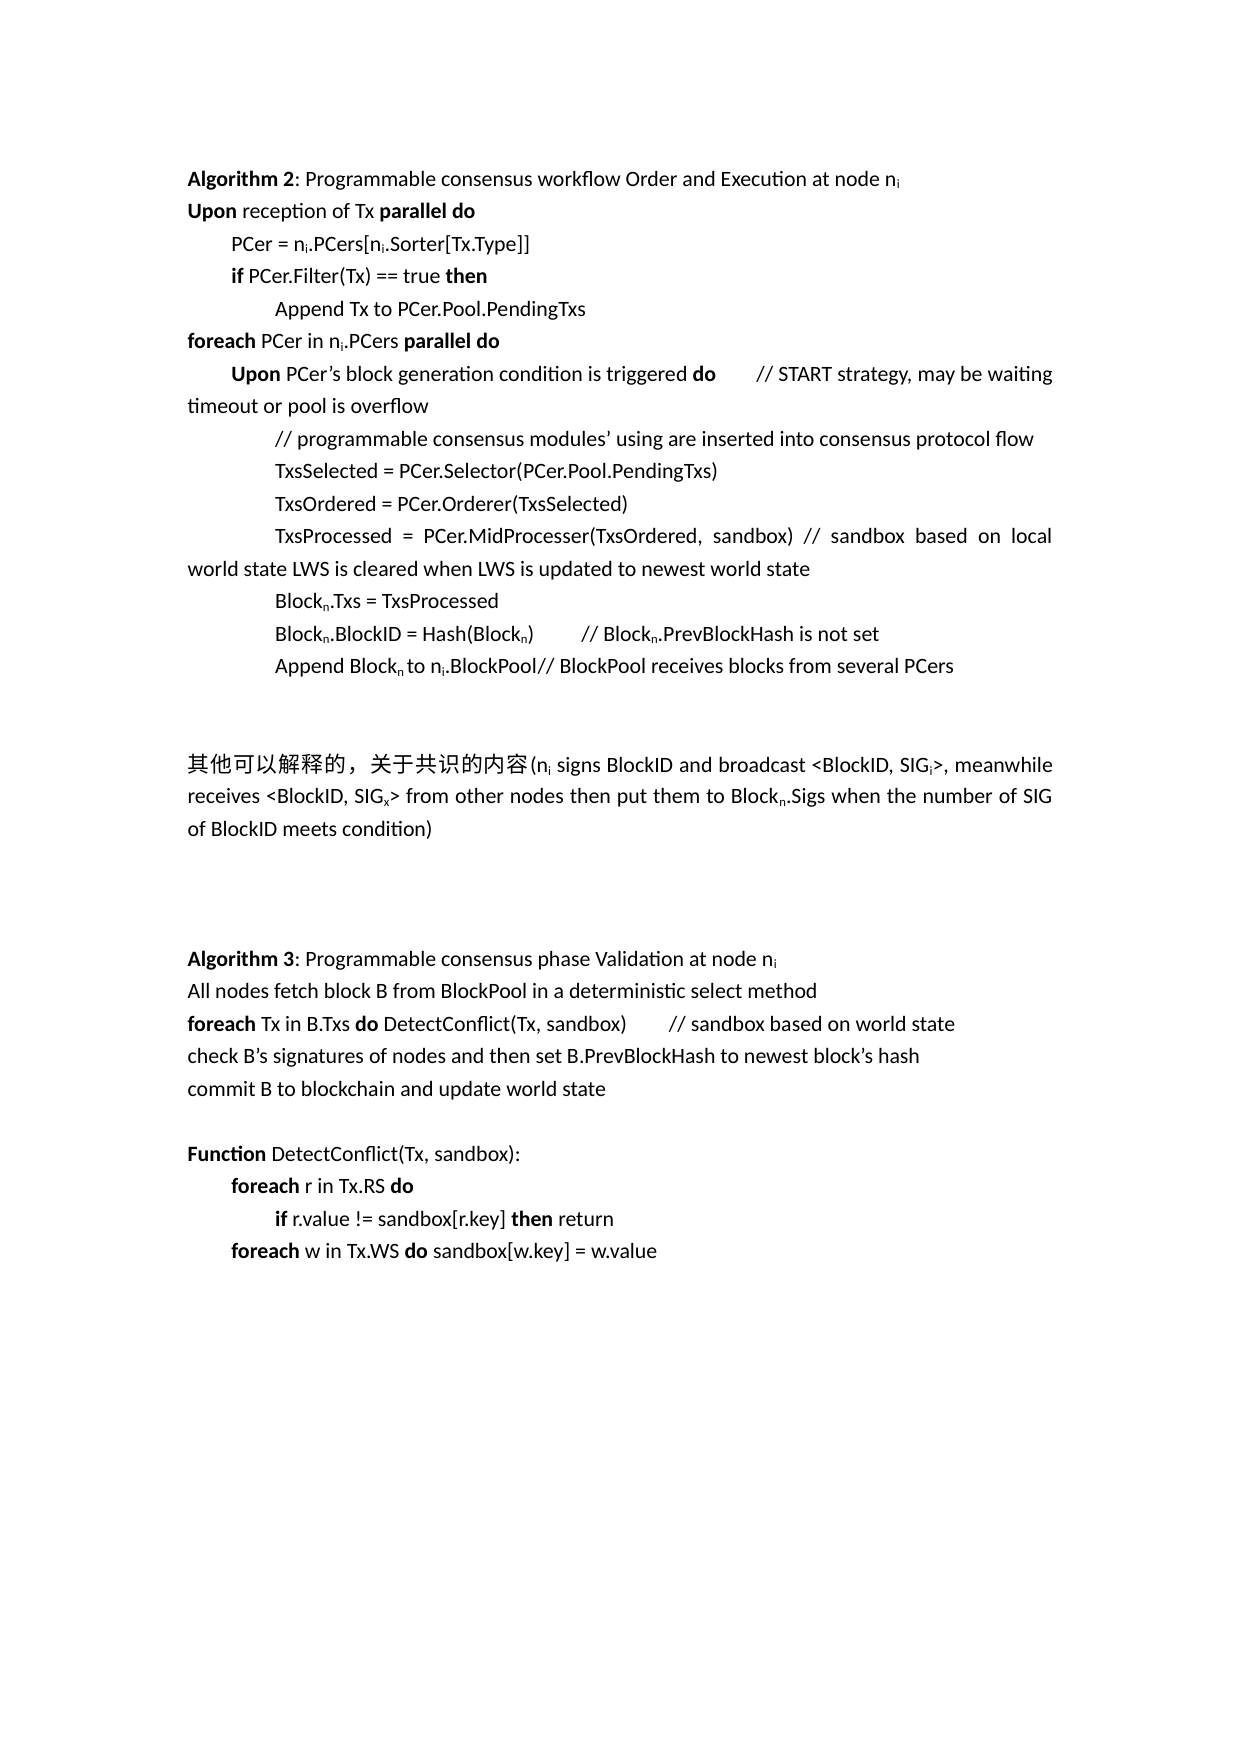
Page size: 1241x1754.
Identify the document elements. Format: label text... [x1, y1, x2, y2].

text Upon PCer’s block generation condition is triggered do // START strategy, may be waiting timeout or pool is overflow [187, 357, 1053, 422]
text if r.value != sandbox[r.key] then return [231, 1202, 1053, 1234]
text Function DetectConflict(Tx, sandbox): [187, 1137, 1053, 1169]
text Append Blockn to ni.BlockPool // BlockPool receives blocks from several PCers [187, 649, 1053, 682]
text Blockn.Txs = TxsProcessed [187, 584, 1053, 617]
text TxsProcessed = PCer.MidProcesser(TxsOrdered, sandbox) // sandbox based on local world state LWS is cleared when LWS is updated to newest world state [187, 519, 1053, 584]
text TxsOrdered = PCer.Orderer(TxsSelected) [187, 487, 1053, 519]
text Blockn.BlockID = Hash(Blockn) // Blockn.PrevBlockHash is not set [231, 617, 1053, 649]
text PCer = ni.PCers[ni.Sorter[Tx.Type]] [187, 227, 1053, 259]
text Append Tx to PCer.Pool.PendingTxs [187, 292, 1053, 324]
text // programmable consensus modules’ using are inserted into consensus protocol flow [187, 422, 1053, 454]
text 其他可以解释的，关于共识的内容(ni signs BlockID and broadcast <BlockID, SIGi>, meanwhile receives <BlockID, SIGx> from other nodes then put them to Blockn.Sigs when the number of SIG of BlockID meets condition) [187, 747, 1053, 844]
text foreach Tx in B.Txs do DetectConflict(Tx, sandbox) // sandbox based on world state [187, 1007, 1053, 1039]
text Algorithm 3: Programmable consensus phase Validation at node ni [187, 942, 1053, 974]
text TxsSelected = PCer.Selector(PCer.Pool.PendingTxs) [187, 454, 1053, 487]
text foreach PCer in ni.PCers parallel do [187, 324, 1053, 357]
text if PCer.Filter(Tx) == true then [187, 259, 1053, 292]
text foreach w in Tx.WS do sandbox[w.key] = w.value [187, 1234, 1053, 1267]
text foreach r in Tx.RS do [187, 1169, 1053, 1202]
text commit B to blockchain and update world state [187, 1072, 1053, 1104]
text All nodes fetch block B from BlockPool in a deterministic select method [187, 974, 1053, 1007]
text Upon reception of Tx parallel do [187, 194, 1053, 227]
text check B’s signatures of nodes and then set B.PrevBlockHash to newest block’s hash [187, 1039, 1053, 1072]
text Algorithm 2: Programmable consensus workflow Order and Execution at node ni [187, 162, 1053, 194]
